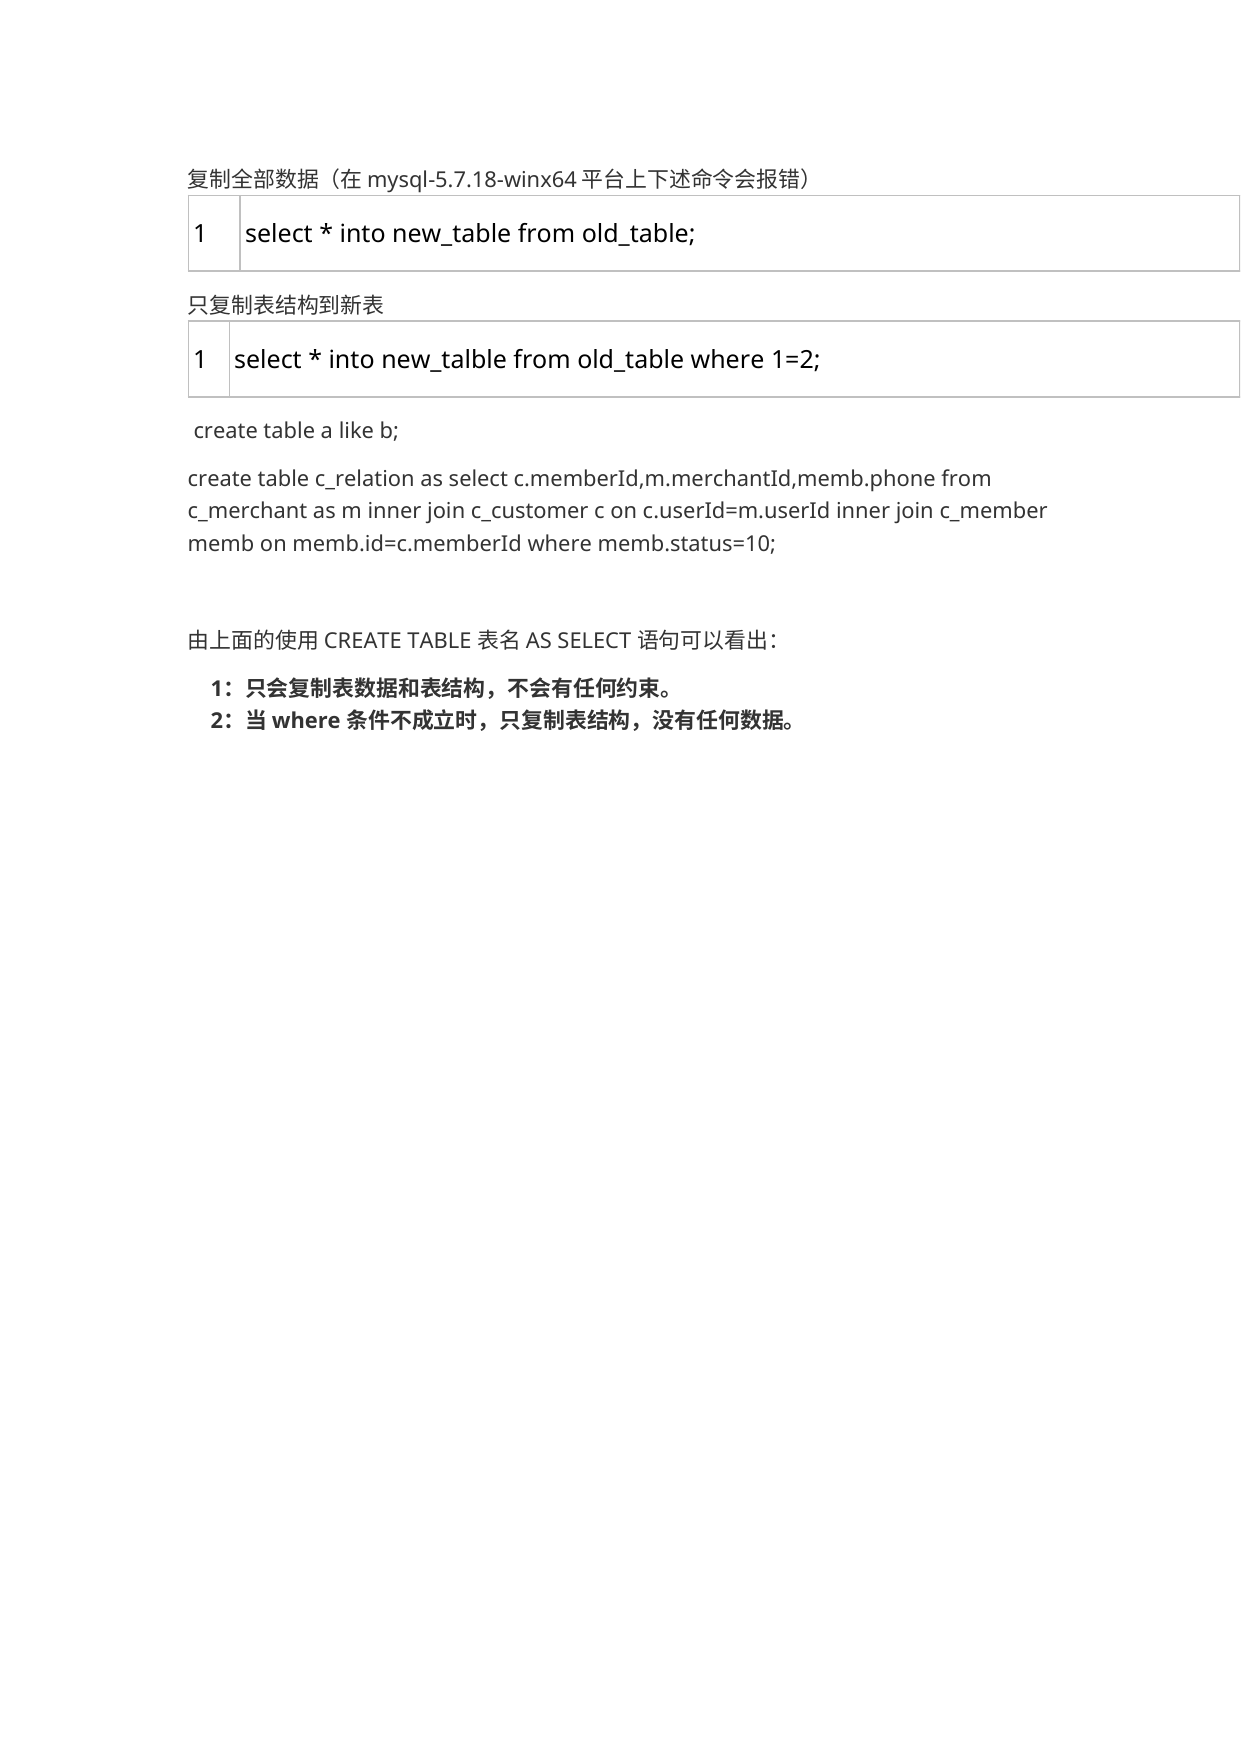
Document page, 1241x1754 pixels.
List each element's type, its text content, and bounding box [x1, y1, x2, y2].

text create table c_relation as select c.memberId,m.merchantId,memb.phone from c_merchant as m inner join c_customer c on c.userId=m.userId inner join c_member memb on memb.id=c.memberId where memb.status=10; [187, 461, 1053, 559]
text 复制全部数据（在mysql-5.7.18-winx64平台上下述命令会报错） [187, 162, 1053, 194]
table_header select * into new_table from old_table; [241, 196, 1239, 270]
text 只复制表结构到新表 [187, 288, 1053, 320]
text 由上面的使用 CREATE TABLE 表名 AS SELECT 语句可以看出： [187, 623, 1053, 655]
text create table a like b; [187, 413, 1053, 446]
table_header 1 [189, 196, 239, 270]
table_header select * into new_talble from old_table where 1=2; [230, 322, 1239, 396]
text 1：只会复制表数据和表结构，不会有任何约束。 [187, 671, 1053, 703]
table_header 1 [189, 322, 229, 396]
text 2：当 where 条件不成立时，只复制表结构，没有任何数据。 [187, 703, 1053, 736]
